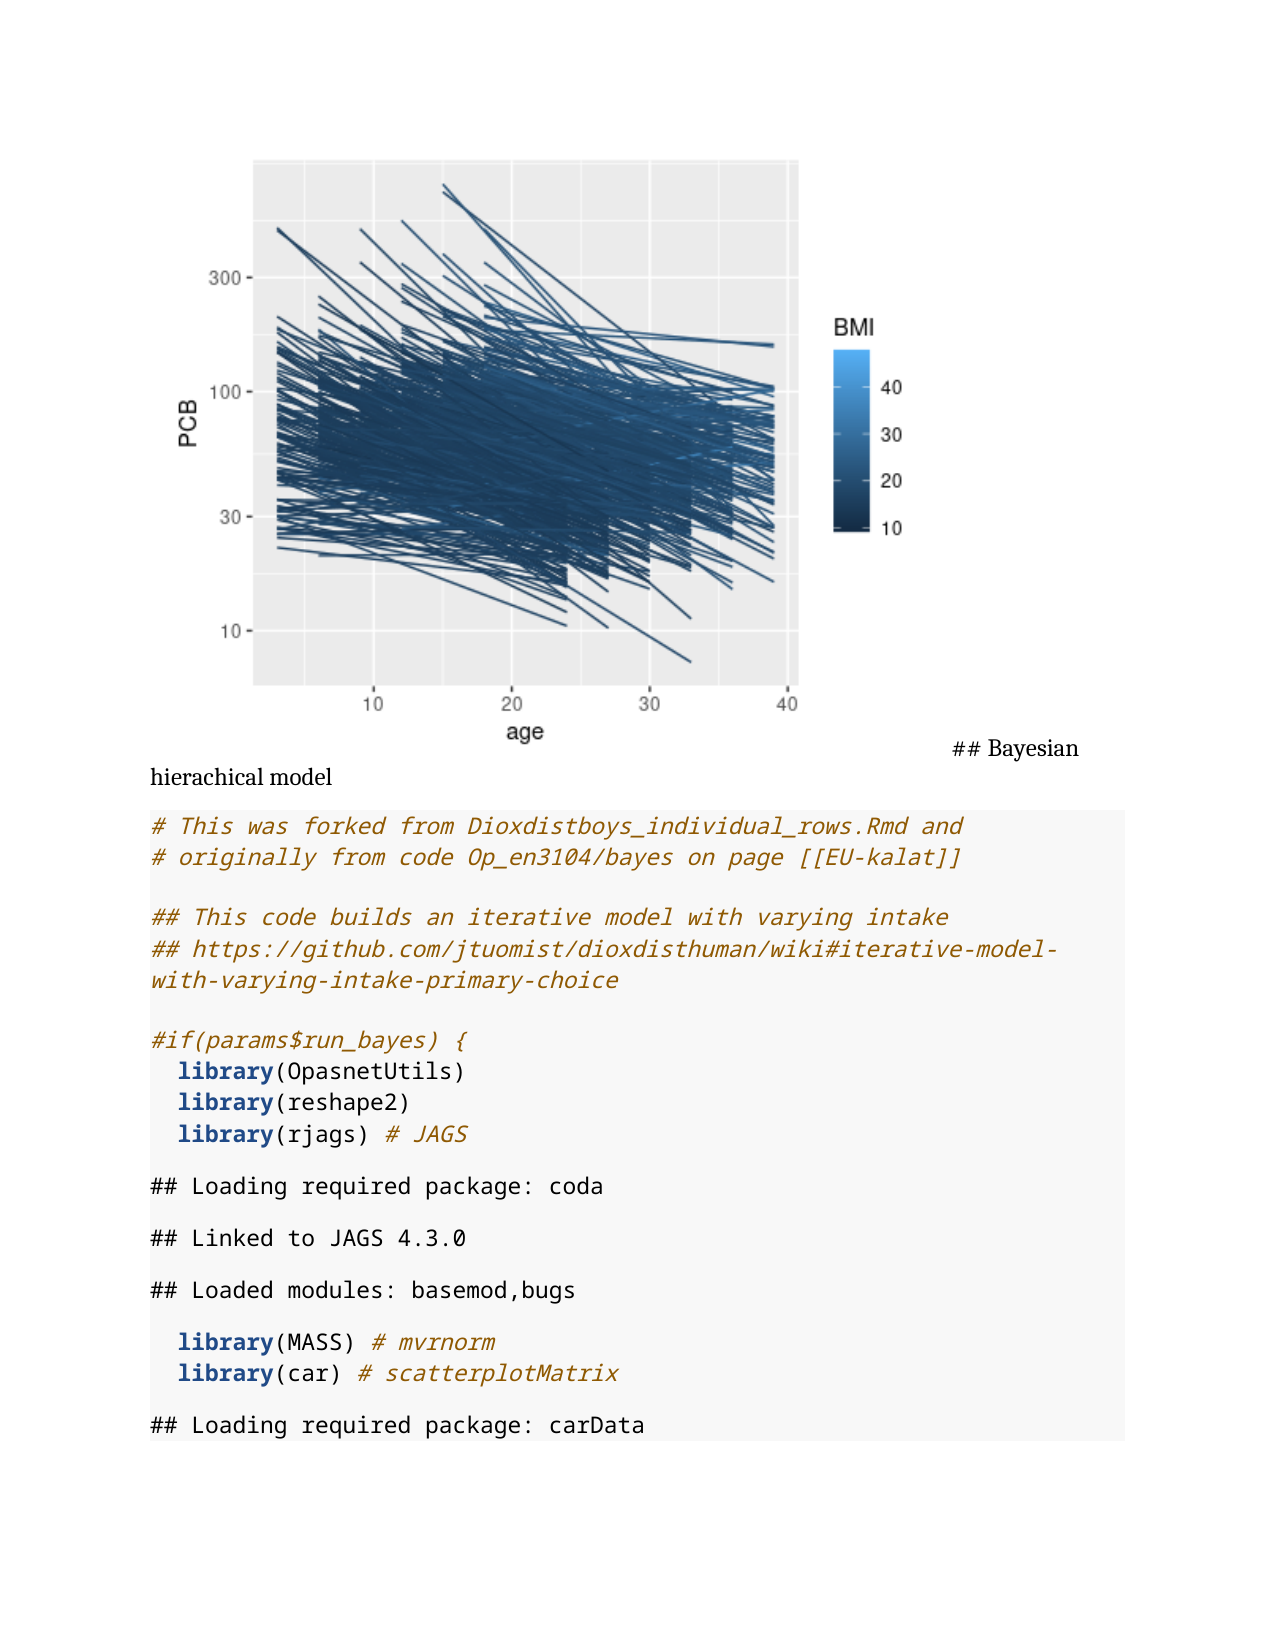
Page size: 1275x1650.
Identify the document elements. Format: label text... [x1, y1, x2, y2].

text # This was forked from Dioxdistboys_individual_rows.Rmd and # originally from code Op_en3104/bayes on page [[EU-kalat]] ## This code builds an iterative model with varying intake ## https://github.com/jtuomist/dioxdisthuman/wiki#iterative-model-with-varying-intake-primary-choice #if(params$run_bayes) { library(OpasnetUtils) library(reshape2) library(rjags) # JAGS [150, 810, 1125, 1149]
text library(MASS) # mvrnorm library(car) # scatterplotMatrix [494, 1326, 1125, 1388]
text ## Loaded modules: basemod,bugs [150, 1274, 1125, 1305]
text ## Loading required package: coda [150, 1170, 1125, 1201]
text ## Loading required package: carData [150, 1409, 1125, 1441]
text ## Linked to JAGS 4.3.0 [150, 1222, 1125, 1253]
picture [168, 150, 927, 757]
